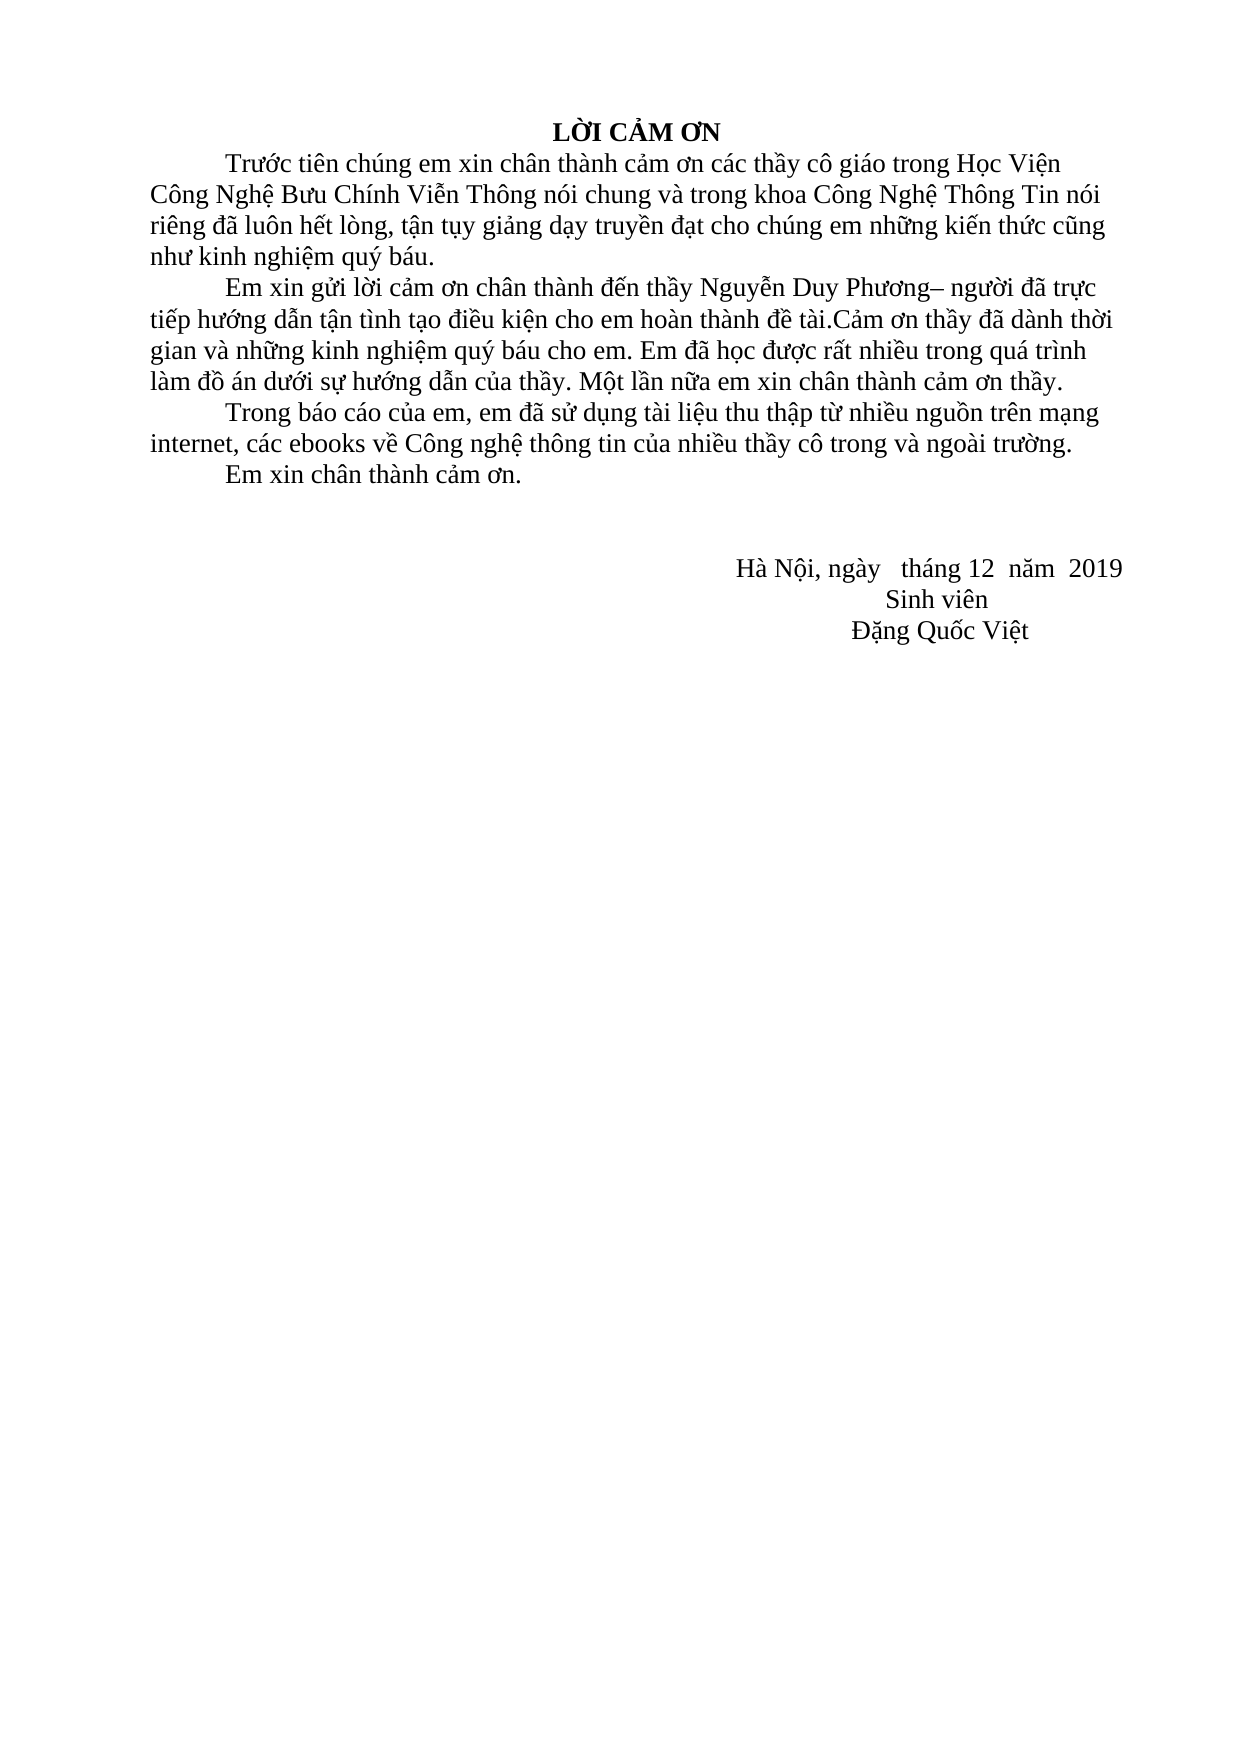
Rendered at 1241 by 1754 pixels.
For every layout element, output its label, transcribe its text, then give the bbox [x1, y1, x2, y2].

text Trước tiên chúng em xin chân thành cảm ơn các thầy cô giáo trong Học Viện Công Nghệ Bưu Chính Viễn Thông nói chung và trong khoa Công Nghệ Thông Tin nói riêng đã luôn hết lòng, tận tụy giảng dạy truyền đạt cho chúng em những kiến thức cũng như kinh nghiệm quý báu. [150, 147, 1123, 272]
text Sinh viên [150, 583, 1123, 614]
text Em xin chân thành cảm ơn. [150, 458, 1123, 489]
text Đặng Quốc Việt [150, 614, 1123, 645]
text Trong báo cáo của em, em đã sử dụng tài liệu thu thập từ nhiều nguồn trên mạng internet, các ebooks về Công nghệ thông tin của nhiều thầy cô trong và ngoài trường. [150, 396, 1123, 458]
text Hà Nội, ngày tháng 12 năm 2019 [150, 552, 1123, 583]
text LỜI CẢM ƠN [150, 116, 1123, 147]
text Em xin gửi lời cảm ơn chân thành đến thầy Nguyễn Duy Phương– người đã trực tiếp hướng dẫn tận tình tạo điều kiện cho em hoàn thành đề tài.Cảm ơn thầy đã dành thời gian và những kinh nghiệm quý báu cho em. Em đã học được rất nhiều trong quá trình làm đồ án dưới sự hướng dẫn của thầy. Một lần nữa em xin chân thành cảm ơn thầy. [150, 272, 1123, 396]
